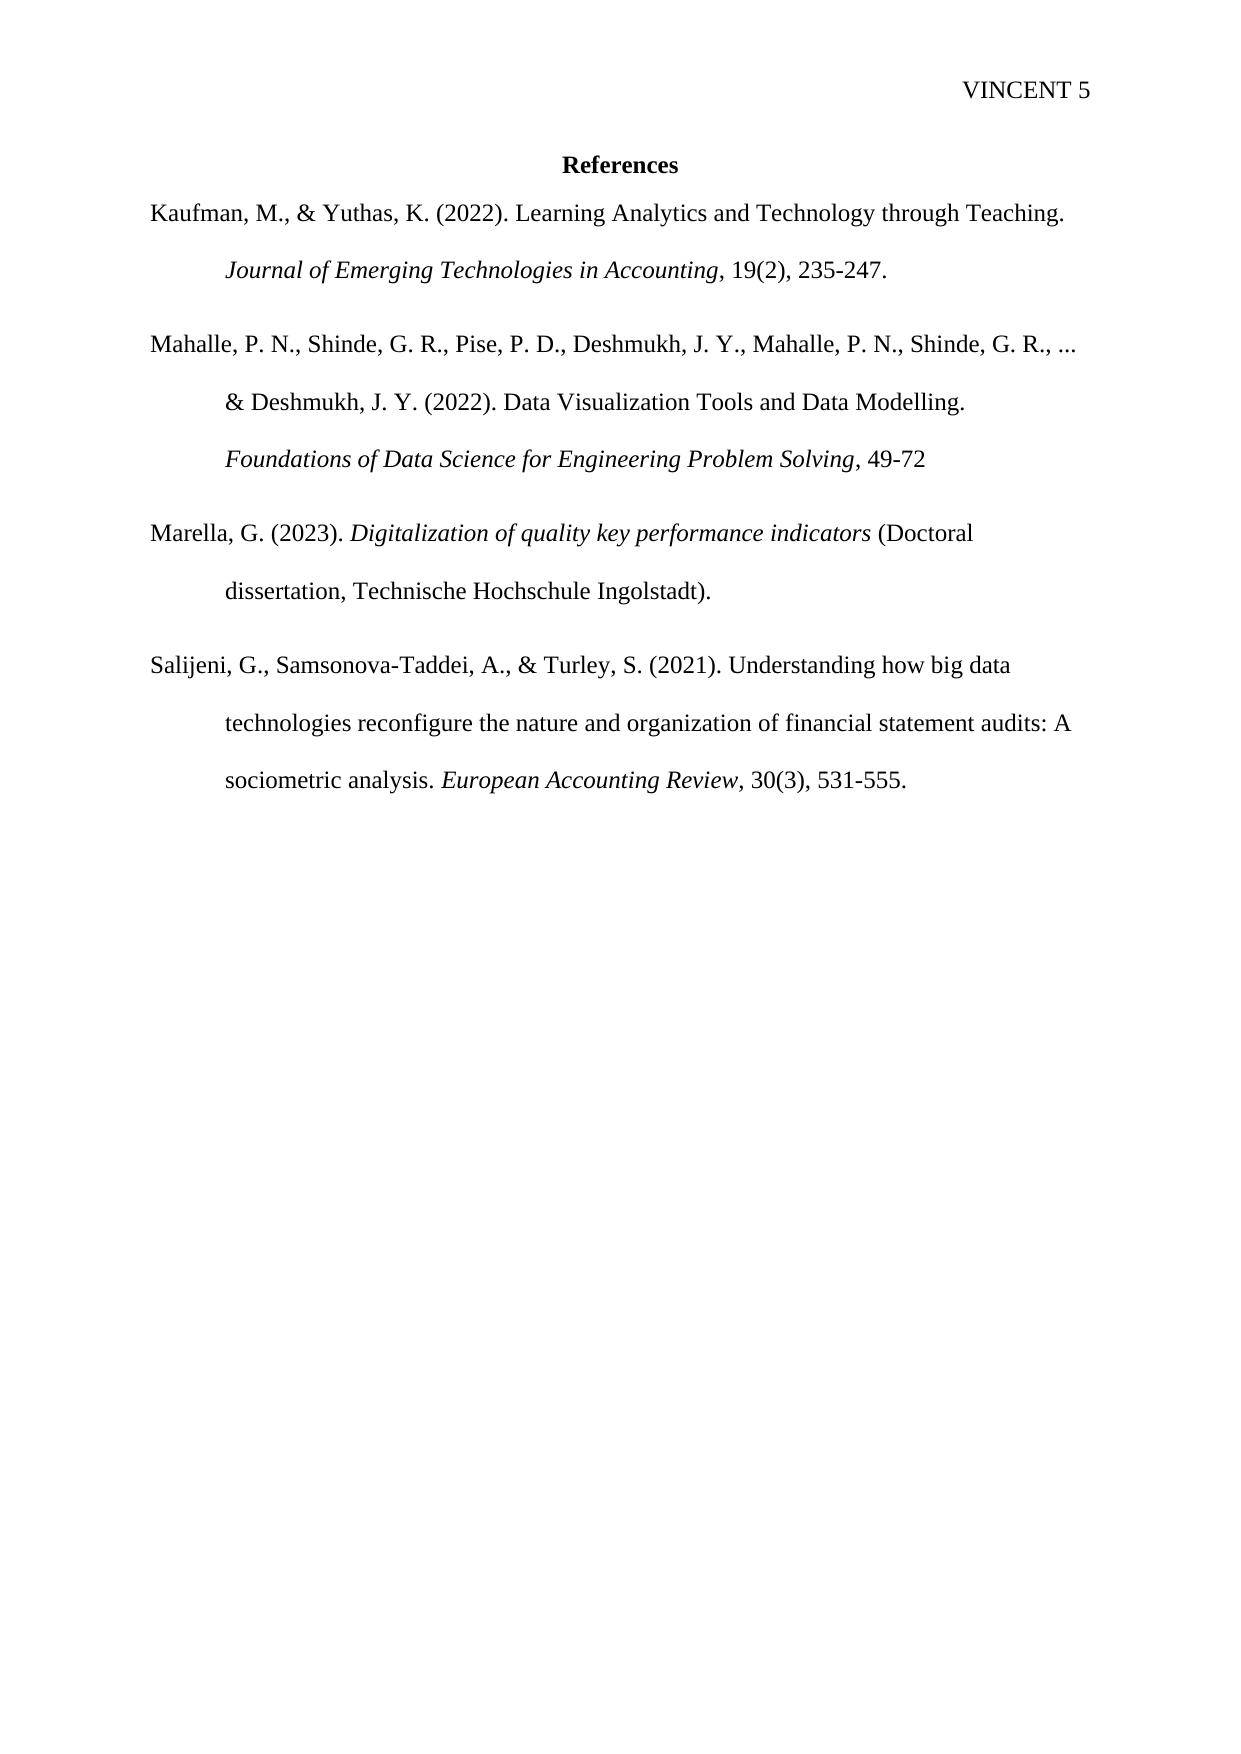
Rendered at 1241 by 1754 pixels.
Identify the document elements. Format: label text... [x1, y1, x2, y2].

text Mahalle, P. N., Shinde, G. R., Pise, P. D., Deshmukh, J. Y., Mahalle, P. N., Shinde, G. R., ... & Deshmukh, J. Y. (2022). Data Visualization Tools and Data Modelling. Foundations of Data Science for Engineering Problem Solving, 49-72 [150, 329, 1090, 473]
text Salijeni, G., Samsonova-Taddei, A., & Turley, S. (2021). Understanding how big data technologies reconfigure the nature and organization of financial statement audits: A sociometric analysis. European Accounting Review, 30(3), 531-555. [150, 650, 1090, 794]
text References [150, 150, 1090, 179]
text Kaufman, M., & Yuthas, K. (2022). Learning Analytics and Technology through Teaching. Journal of Emerging Technologies in Accounting, 19(2), 235-247. [150, 198, 1090, 284]
text Marella, G. (2023). Digitalization of quality key performance indicators (Doctoral dissertation, Technische Hochschule Ingolstadt). [150, 518, 1090, 605]
